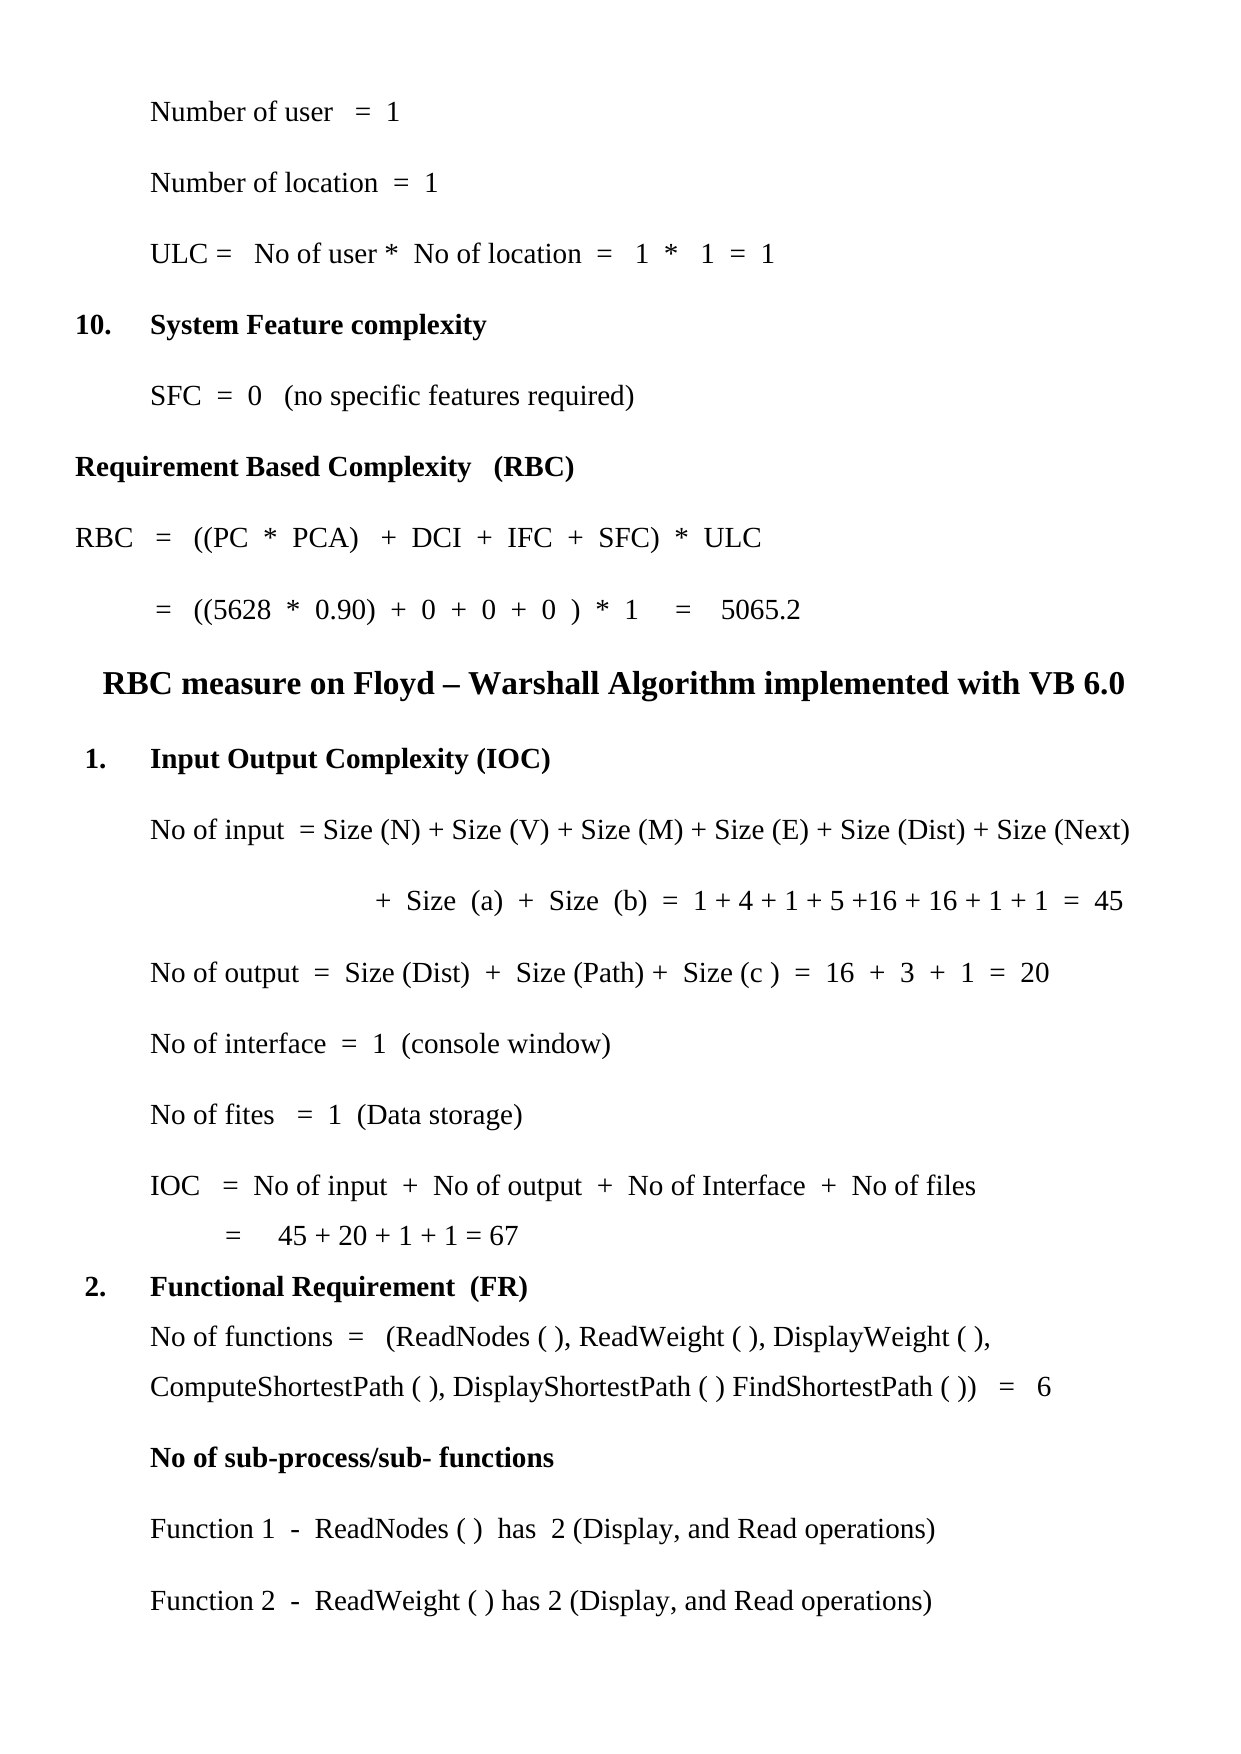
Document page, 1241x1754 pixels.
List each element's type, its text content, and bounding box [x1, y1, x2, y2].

list = 45 + 20 + 1 + 1 = 67 [122, 1218, 1153, 1252]
text No of input = Size (N) + Size (V) + Size (M) + Size (E) + Size (Dist) + Size (Next) [150, 812, 1153, 846]
text No of output = Size (Dist) + Size (Path) + Size (c ) = 16 + 3 + 1 = 20 [150, 955, 1153, 988]
text + Size (a) + Size (b) = 1 + 4 + 1 + 5 +16 + 16 + 1 + 1 = 45 [150, 883, 1153, 917]
text No of fites = 1 (Data storage) [150, 1097, 1153, 1131]
text ULC = No of user * No of location = 1 * 1 = 1 [75, 236, 1153, 269]
text No of interface = 1 (console window) [150, 1026, 1153, 1059]
text No of sub-process/sub- functions [75, 1441, 1153, 1474]
text RBC = ((PC * PCA) + DCI + IFC + SFC) * ULC [75, 521, 1153, 554]
list No of functions = (ReadNodes ( ), ReadWeight ( ), DisplayWeight ( ), ComputeShortestPath ( ), DisplayShortestPath ( ) FindShortestPath ( )) = 6 [150, 1319, 1153, 1403]
text Requirement Based Complexity (RBC) [75, 449, 1153, 483]
list IOC = No of input + No of output + No of Interface + No of files [122, 1168, 1153, 1202]
text Function 2 - ReadWeight ( ) has 2 (Display, and Read operations) [75, 1583, 1153, 1616]
text = ((5628 * 0.90) + 0 + 0 + 0 ) * 1 = 5065.2 [75, 592, 1153, 625]
list Functional Requirement (FR) [84, 1269, 1153, 1302]
text Number of user = 1 [75, 94, 1153, 127]
text SFC = 0 (no specific features required) [75, 378, 1153, 412]
text 10. System Feature complexity [75, 307, 1153, 341]
text Function 1 - ReadNodes ( ) has 2 (Display, and Read operations) [75, 1512, 1153, 1545]
list Input Output Complexity (IOC) [84, 741, 1153, 775]
text Number of location = 1 [75, 165, 1153, 198]
text RBC measure on Floyd – Warshall Algorithm implemented with VB 6.0 [75, 663, 1153, 701]
